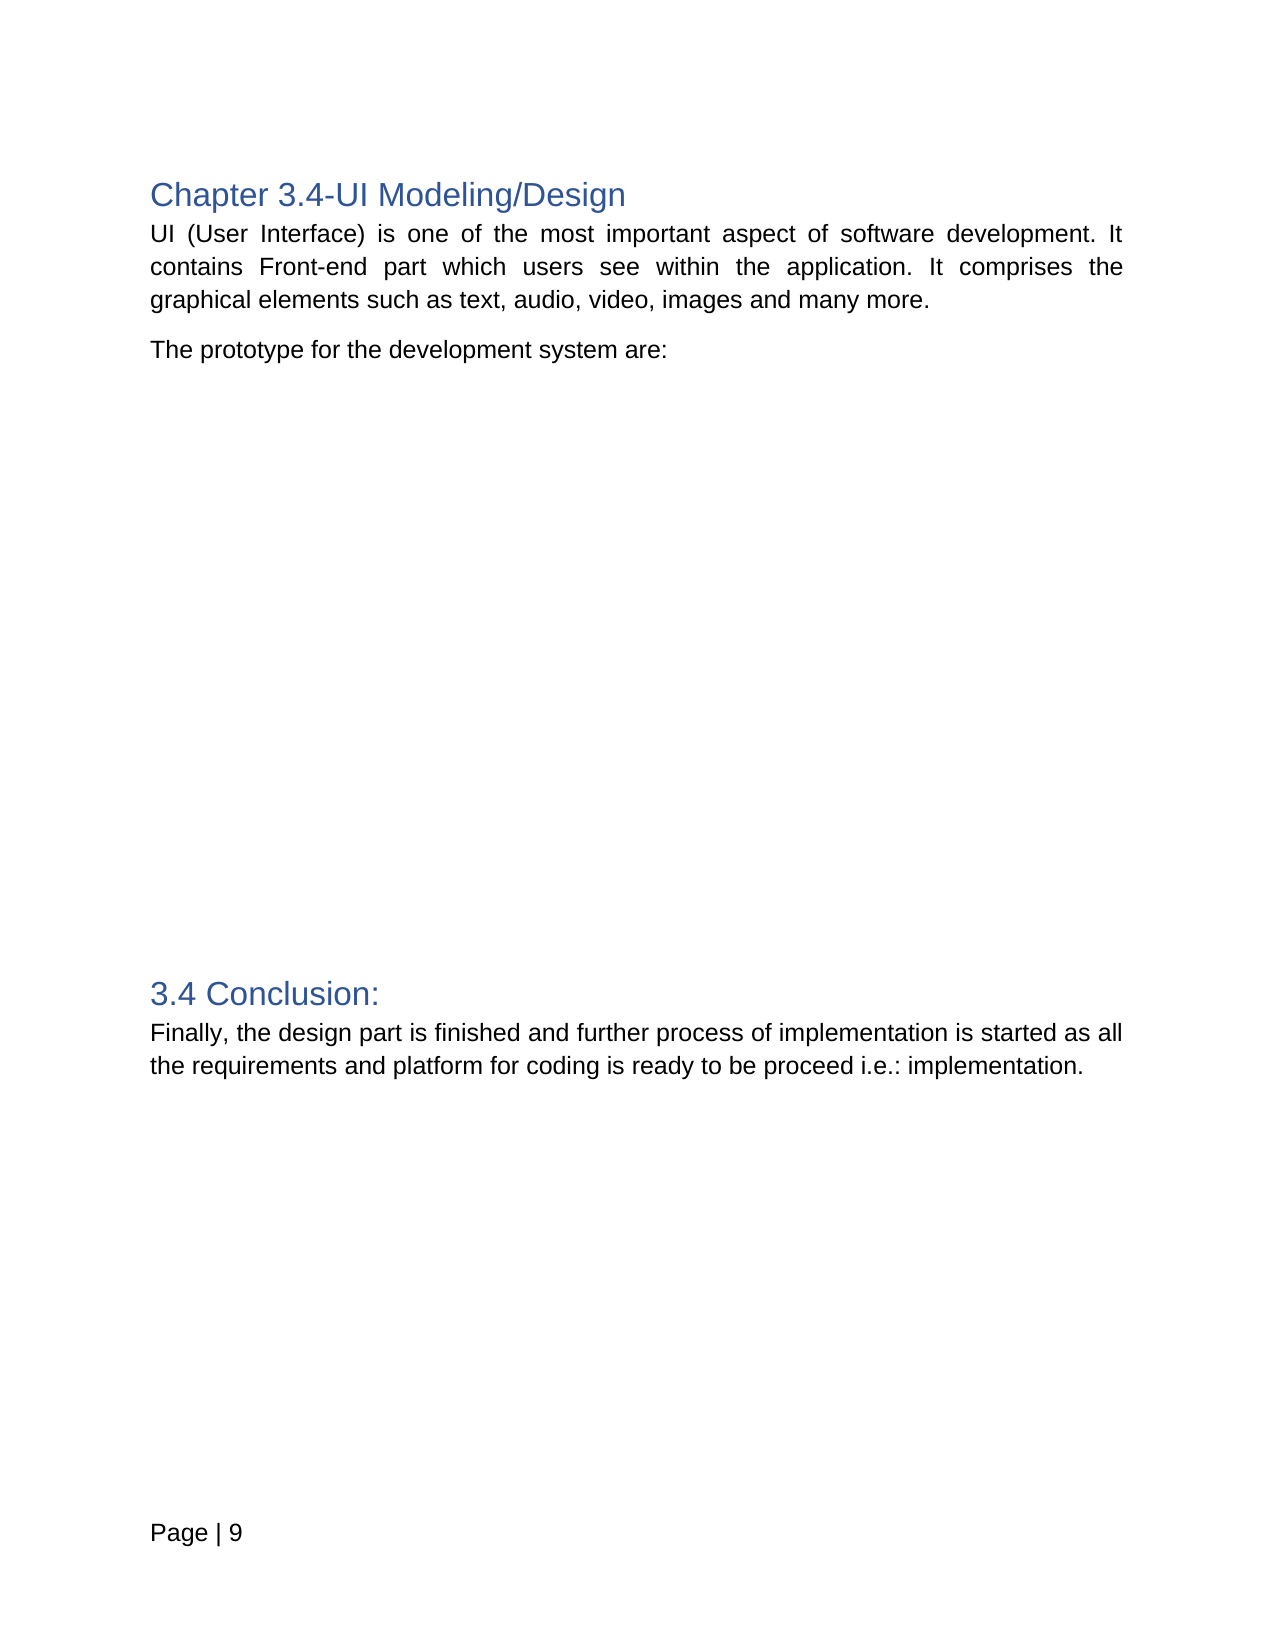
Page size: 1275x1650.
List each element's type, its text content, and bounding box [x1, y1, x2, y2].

text The prototype for the development system are: [150, 335, 1125, 364]
subtitle 3.4 Conclusion: [150, 974, 1125, 1013]
text UI (User Interface) is one of the most important aspect of software development. It contains Front-end part which users see within the application. It comprises the graphical elements such as text, audio, video, images and many more. [150, 219, 1125, 314]
text Finally, the design part is finished and further process of implementation is started as all the requirements and platform for coding is ready to be proceed i.e.: implementation. [150, 1018, 1125, 1080]
subtitle Chapter 3.4-UI Modeling/Design [150, 175, 1125, 213]
